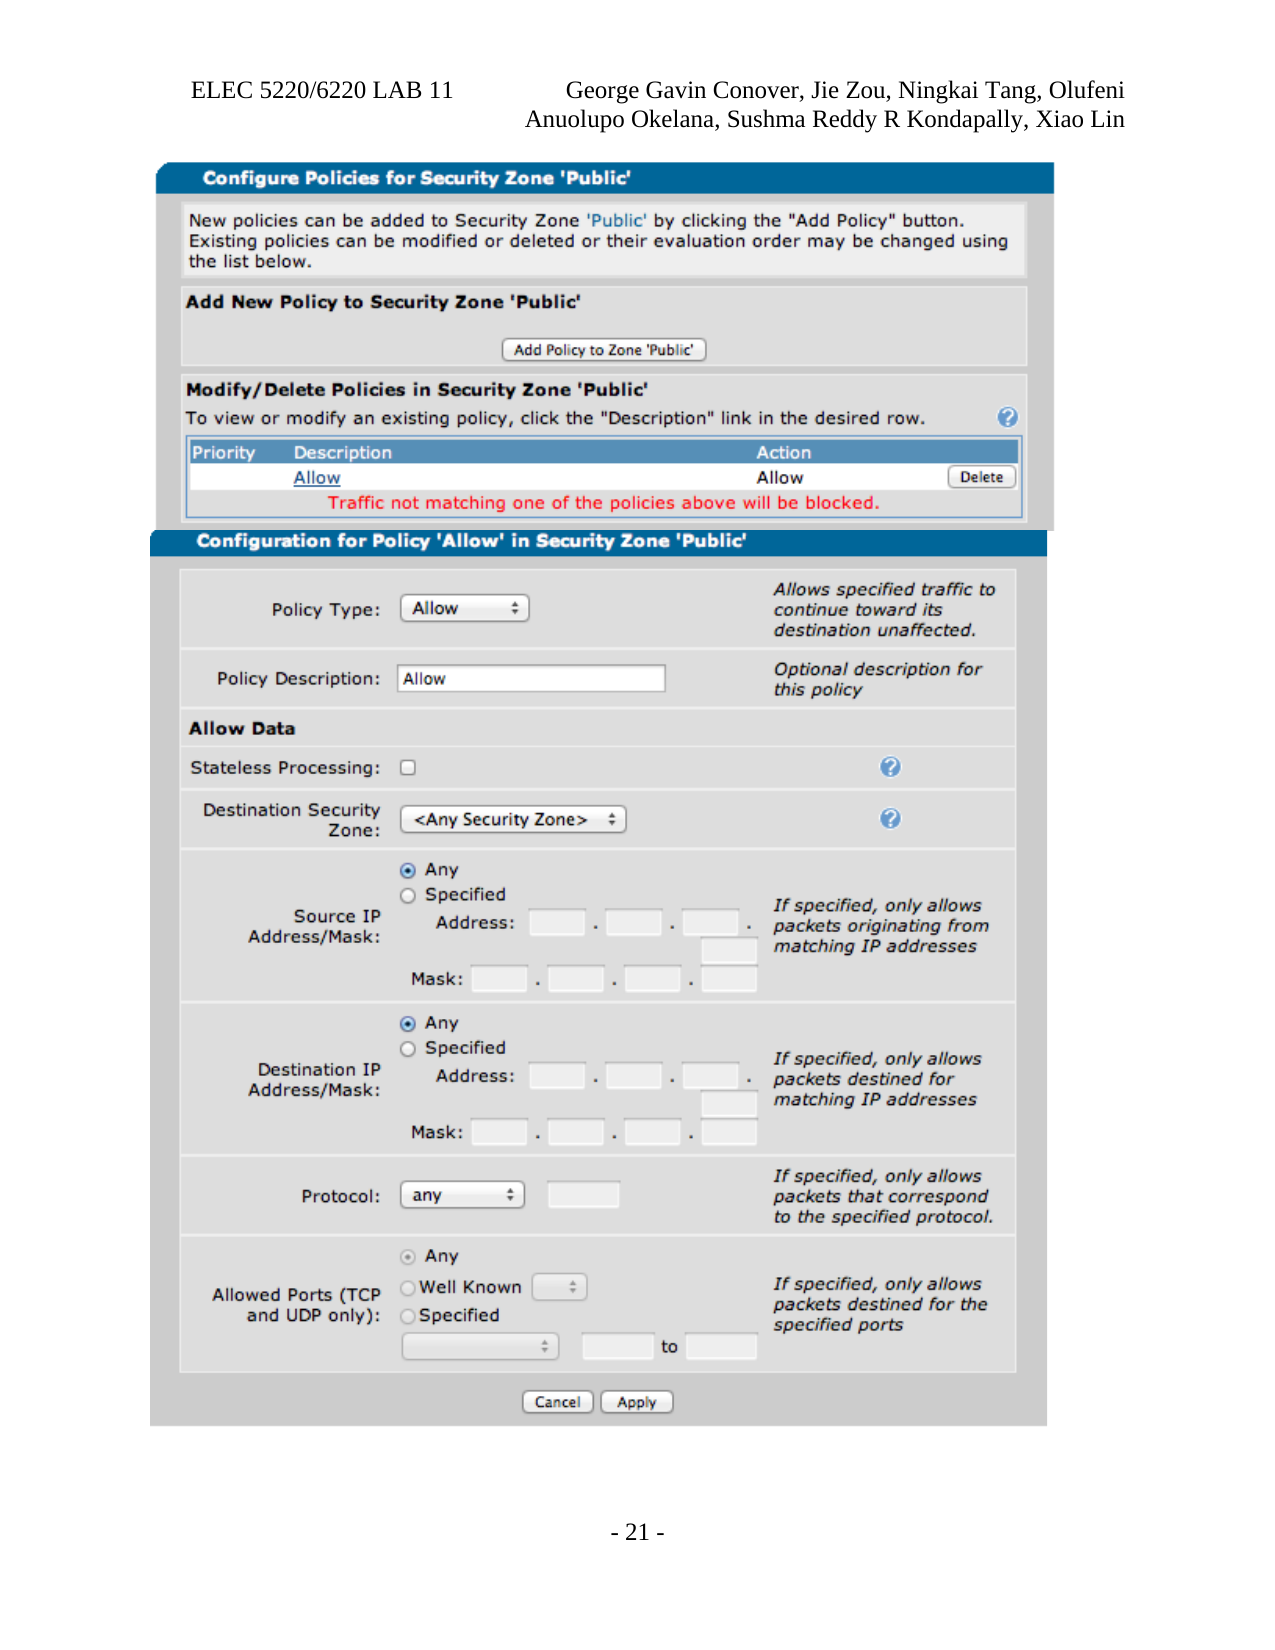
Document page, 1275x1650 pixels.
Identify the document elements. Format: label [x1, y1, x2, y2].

picture [150, 557, 1048, 1431]
picture [677, 533, 747, 548]
picture [512, 533, 530, 547]
picture [537, 533, 615, 551]
picture [443, 533, 504, 548]
picture [621, 533, 670, 548]
picture [150, 161, 1059, 536]
picture [372, 533, 431, 551]
picture [197, 533, 331, 551]
picture [337, 533, 367, 548]
